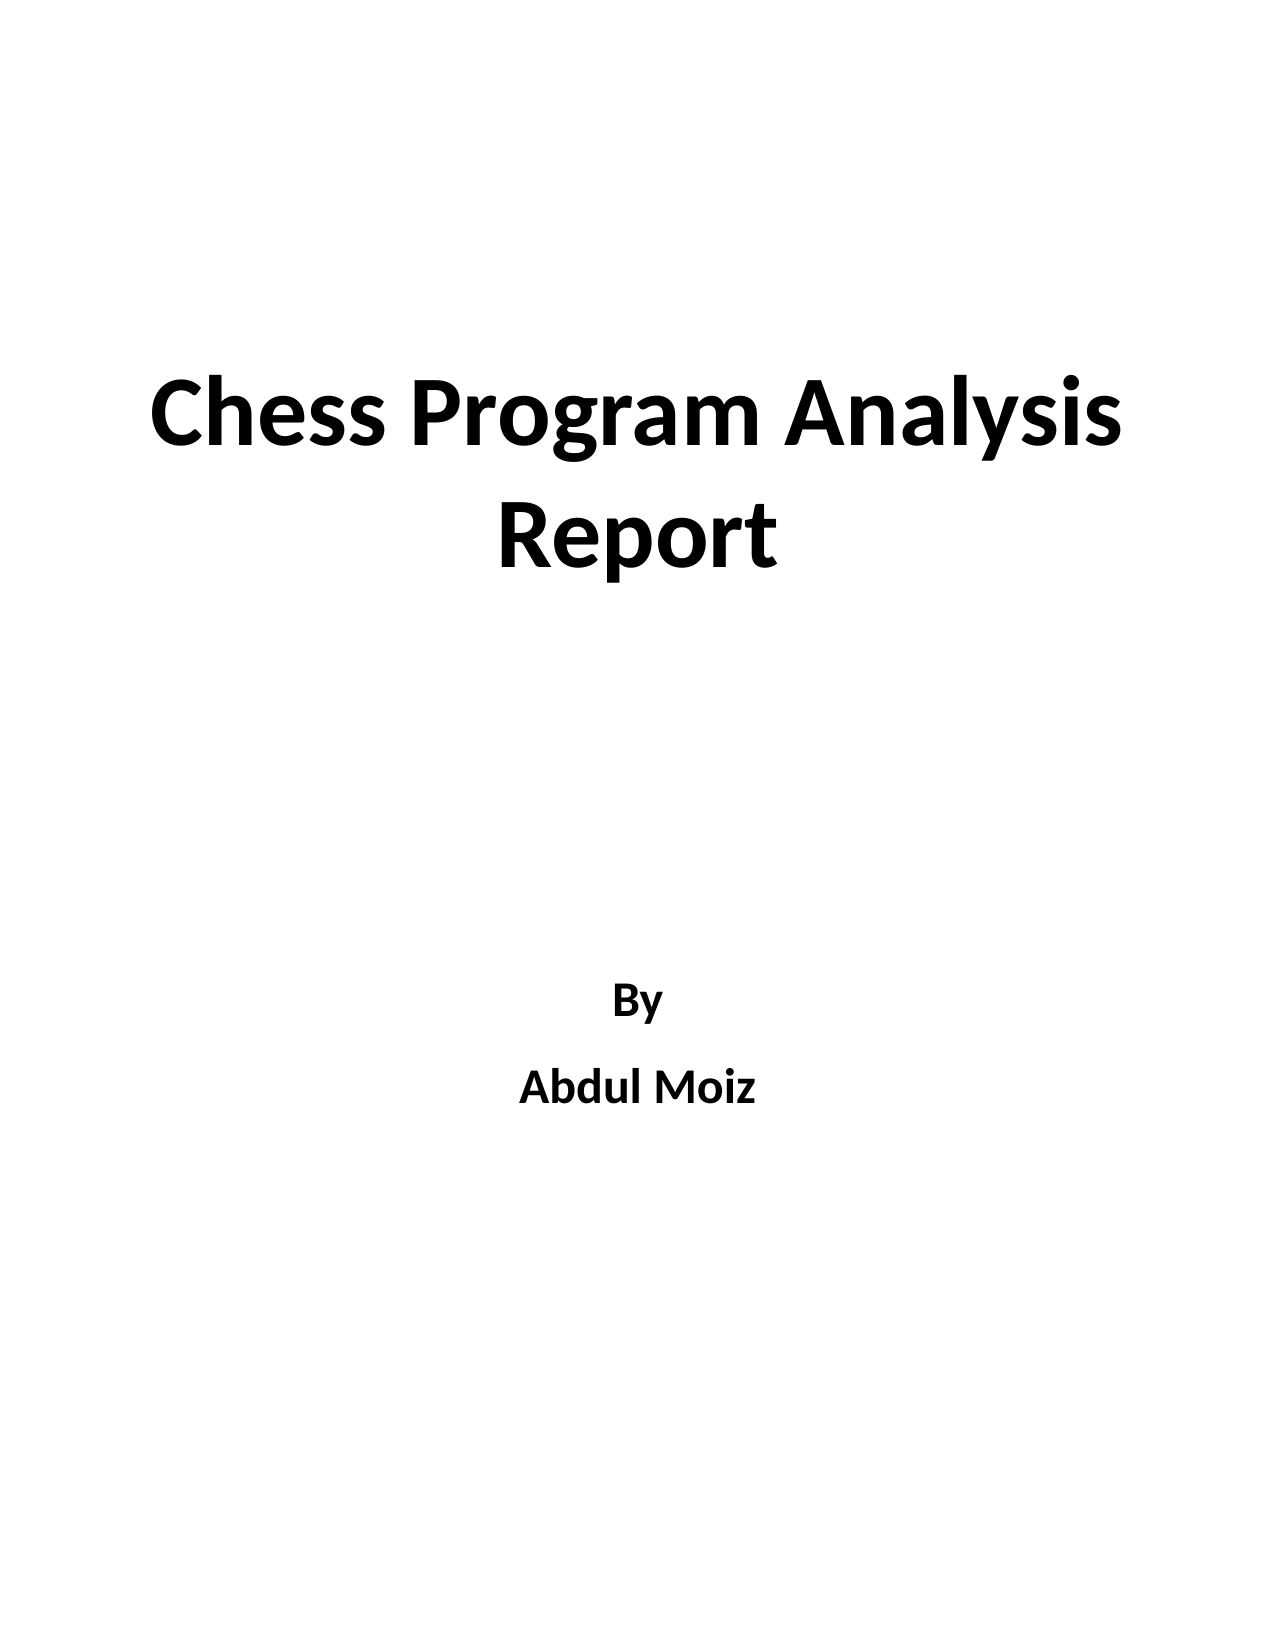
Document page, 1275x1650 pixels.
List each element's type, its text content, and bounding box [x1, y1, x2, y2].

text Abdul Moiz [75, 1055, 1200, 1116]
text Chess Program Analysis Report [75, 348, 1200, 592]
text By [75, 968, 1200, 1029]
